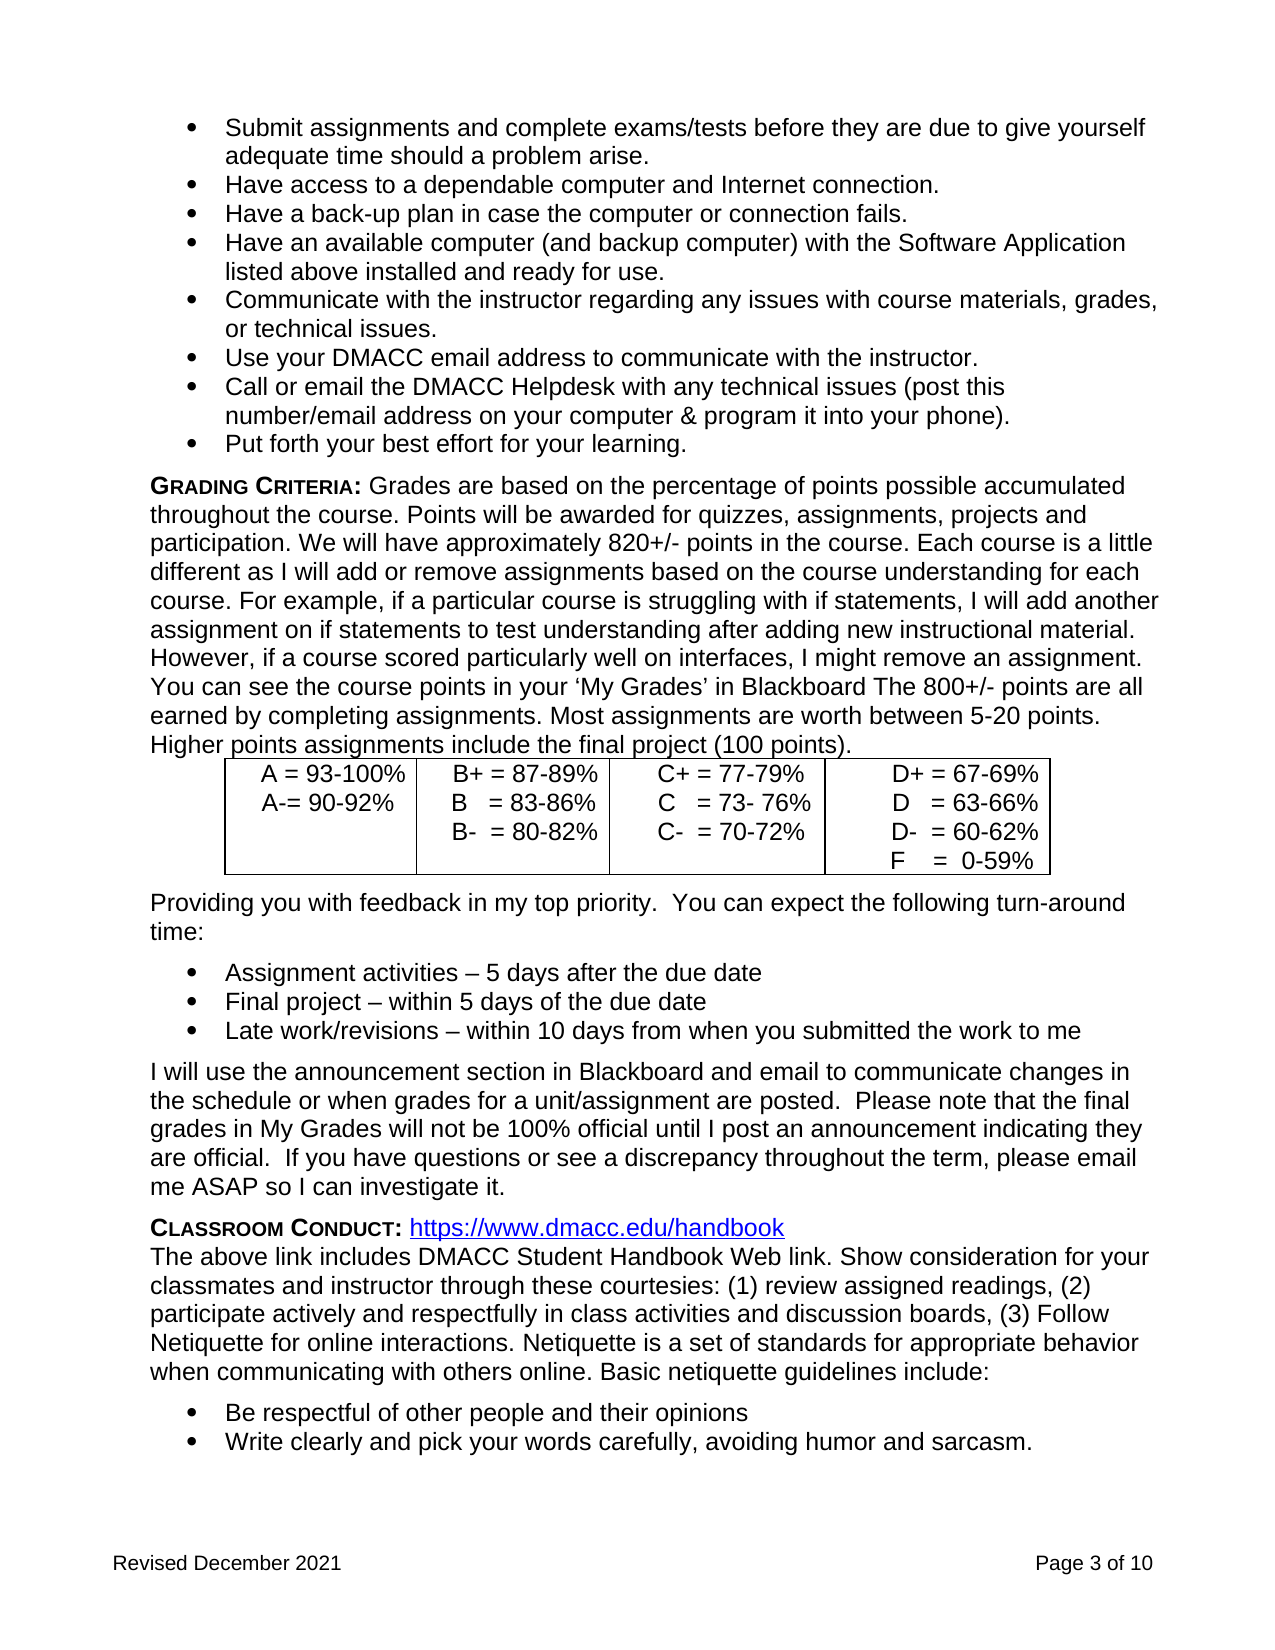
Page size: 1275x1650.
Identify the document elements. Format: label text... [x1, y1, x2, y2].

list Put forth your best effort for your learning. [187, 429, 1162, 458]
list Have access to a dependable computer and Internet connection. [187, 170, 1162, 199]
list Use your DMACC email address to communicate with the instructor. [187, 343, 1162, 372]
text Classroom Conduct: https://www.dmacc.edu/handbook The above link includes DMACC Student Handbook Web link. Show consideration for your classmates and instructor through these courtesies: (1) review assigned readings, (2) participate actively and respectfully in class activities and discussion boards, (3) Follow Netiquette for online interactions. Netiquette is a set of standards for appropriate behavior when communicating with others online. Basic netiquette guidelines include: [150, 1213, 1162, 1386]
list Final project – within 5 days of the due date [187, 987, 1162, 1016]
list Have a back-up plan in case the computer or connection fails. [187, 199, 1162, 228]
table_header A = 93-100% A-= 90-92% [226, 759, 416, 874]
text Grading Criteria: Grades are based on the percentage of points possible accumulated throughout the course. Points will be awarded for quizzes, assignments, projects and participation. We will have approximately 820+/- points in the course. Each course is a little different as I will add or remove assignments based on the course understanding for each course. For example, if a particular course is struggling with if statements, I will add another assignment on if statements to test understanding after adding new instructional material. However, if a course scored particularly well on interfaces, I might remove an assignment. You can see the course points in your ‘My Grades’ in Blackboard The 800+/- points are all earned by completing assignments. Most assignments are worth between 5-20 points. Higher points assignments include the final project (100 points). [150, 471, 1162, 758]
table_header D+ = 67-69% D = 63-66% D- = 60-62% F = 0-59% [826, 759, 1049, 874]
list Have an available computer (and backup computer) with the Software Application listed above installed and ready for use. [187, 228, 1162, 285]
text I will use the announcement section in Blackboard and email to communicate changes in the schedule or when grades for a unit/assignment are posted. Please note that the final grades in My Grades will not be 100% official until I post an announcement indicating they are official. If you have questions or see a discrepancy throughout the term, please email me ASAP so I can investigate it. [150, 1057, 1162, 1201]
list Submit assignments and complete exams/tests before they are due to give yourself adequate time should a problem arise. [187, 112, 1162, 170]
table_header C+ = 77-79% C = 73- 76% C- = 70-72% [610, 759, 824, 874]
list Late work/revisions – within 10 days from when you submitted the work to me [187, 1016, 1162, 1044]
list Call or email the DMACC Helpdesk with any technical issues (post this number/email address on your computer & program it into your phone). [187, 372, 1162, 429]
table_header B+ = 87-89% B = 83-86% B- = 80-82% [417, 759, 609, 874]
text Providing you with feedback in my top priority. You can expect the following turn-around time: [150, 888, 1162, 945]
list Be respectful of other people and their opinions [187, 1398, 1162, 1427]
list Assignment activities – 5 days after the due date [187, 958, 1162, 987]
list Communicate with the instructor regarding any issues with course materials, grades, or technical issues. [187, 285, 1162, 343]
list Write clearly and pick your words carefully, avoiding humor and sarcasm. [187, 1427, 1162, 1456]
